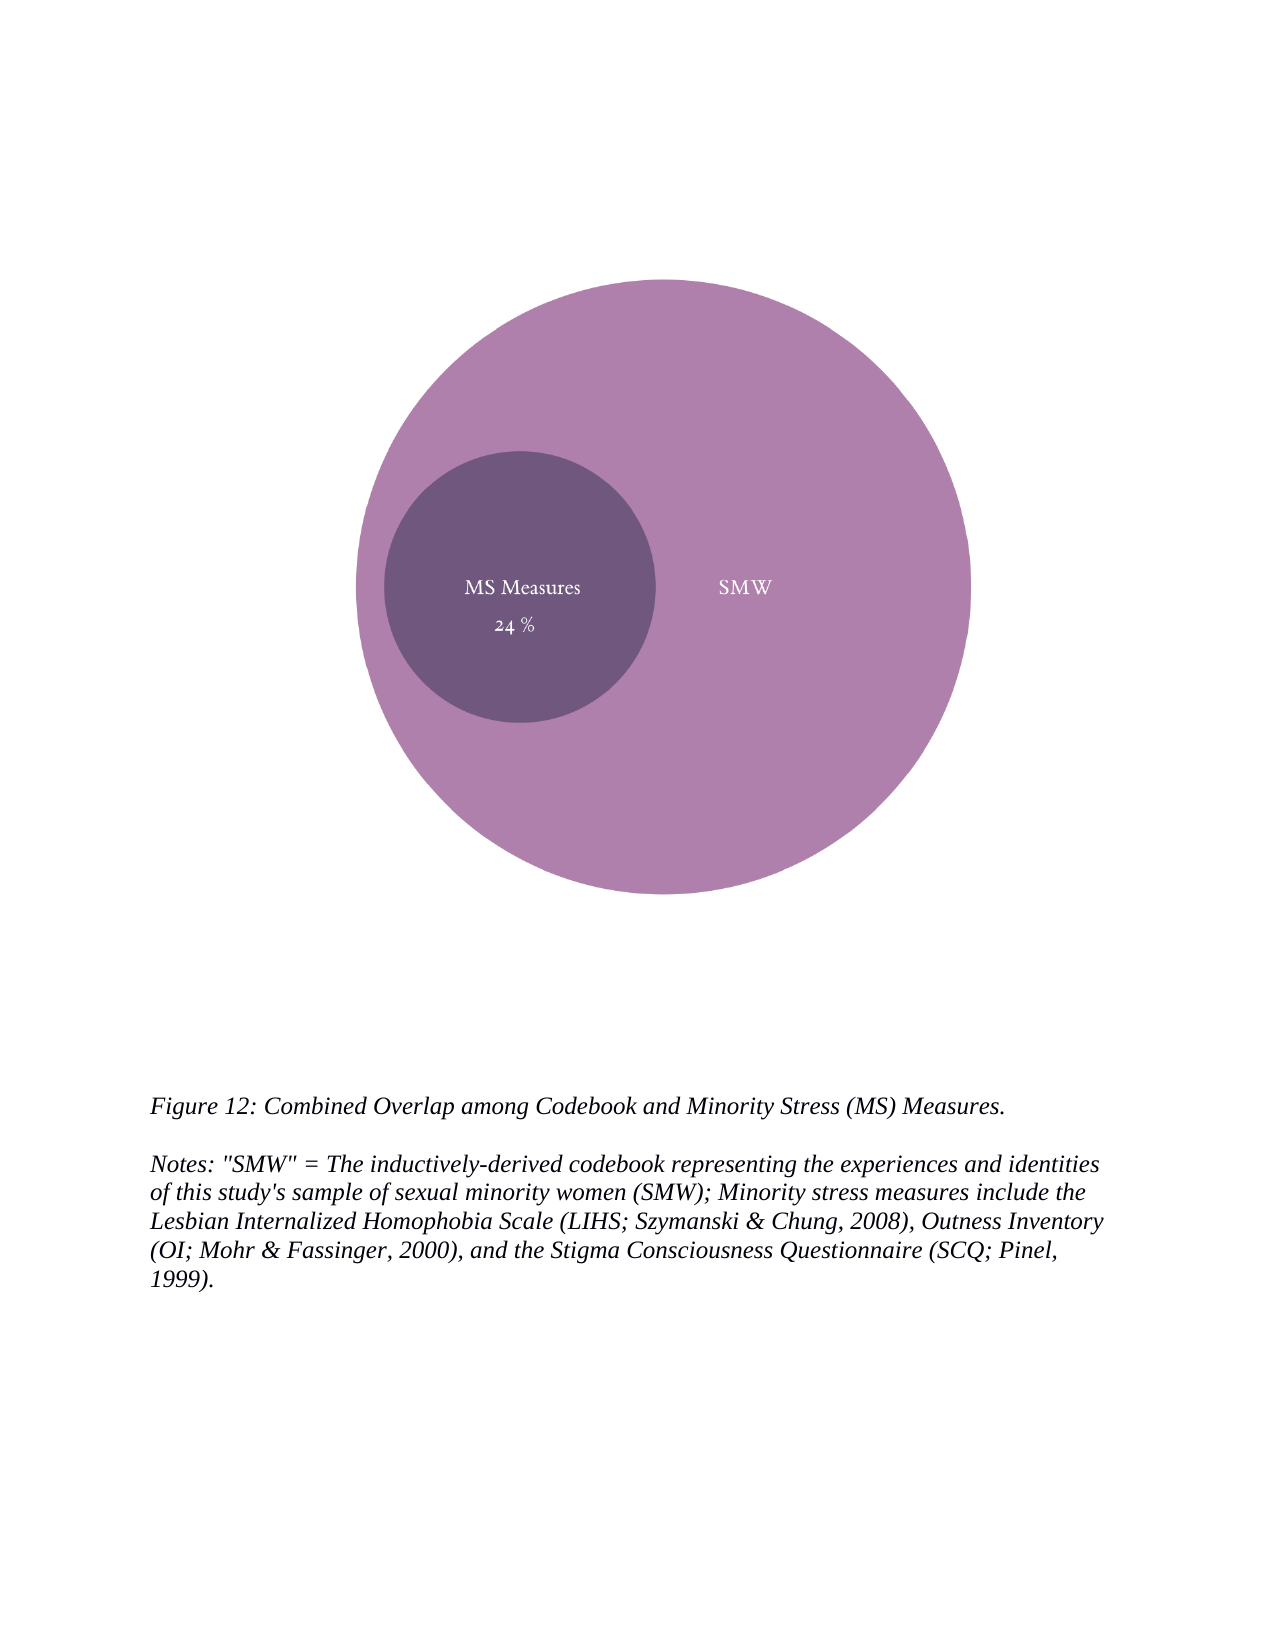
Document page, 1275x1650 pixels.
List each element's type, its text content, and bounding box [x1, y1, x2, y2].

picture [187, 150, 1088, 1050]
text Figure 12: Combined Overlap among Codebook and Minority Stress (MS) Measures. Notes: "SMW" = The inductively-derived codebook representing the experiences and identities of this study's sample of sexual minority women (SMW); Minority stress measures include the Lesbian Internalized Homophobia Scale (LIHS; Szymanski & Chung, 2008), Outness Inventory (OI; Mohr & Fassinger, 2000), and the Stigma Consciousness Questionnaire (SCQ; Pinel, 1999). [150, 1091, 1125, 1292]
